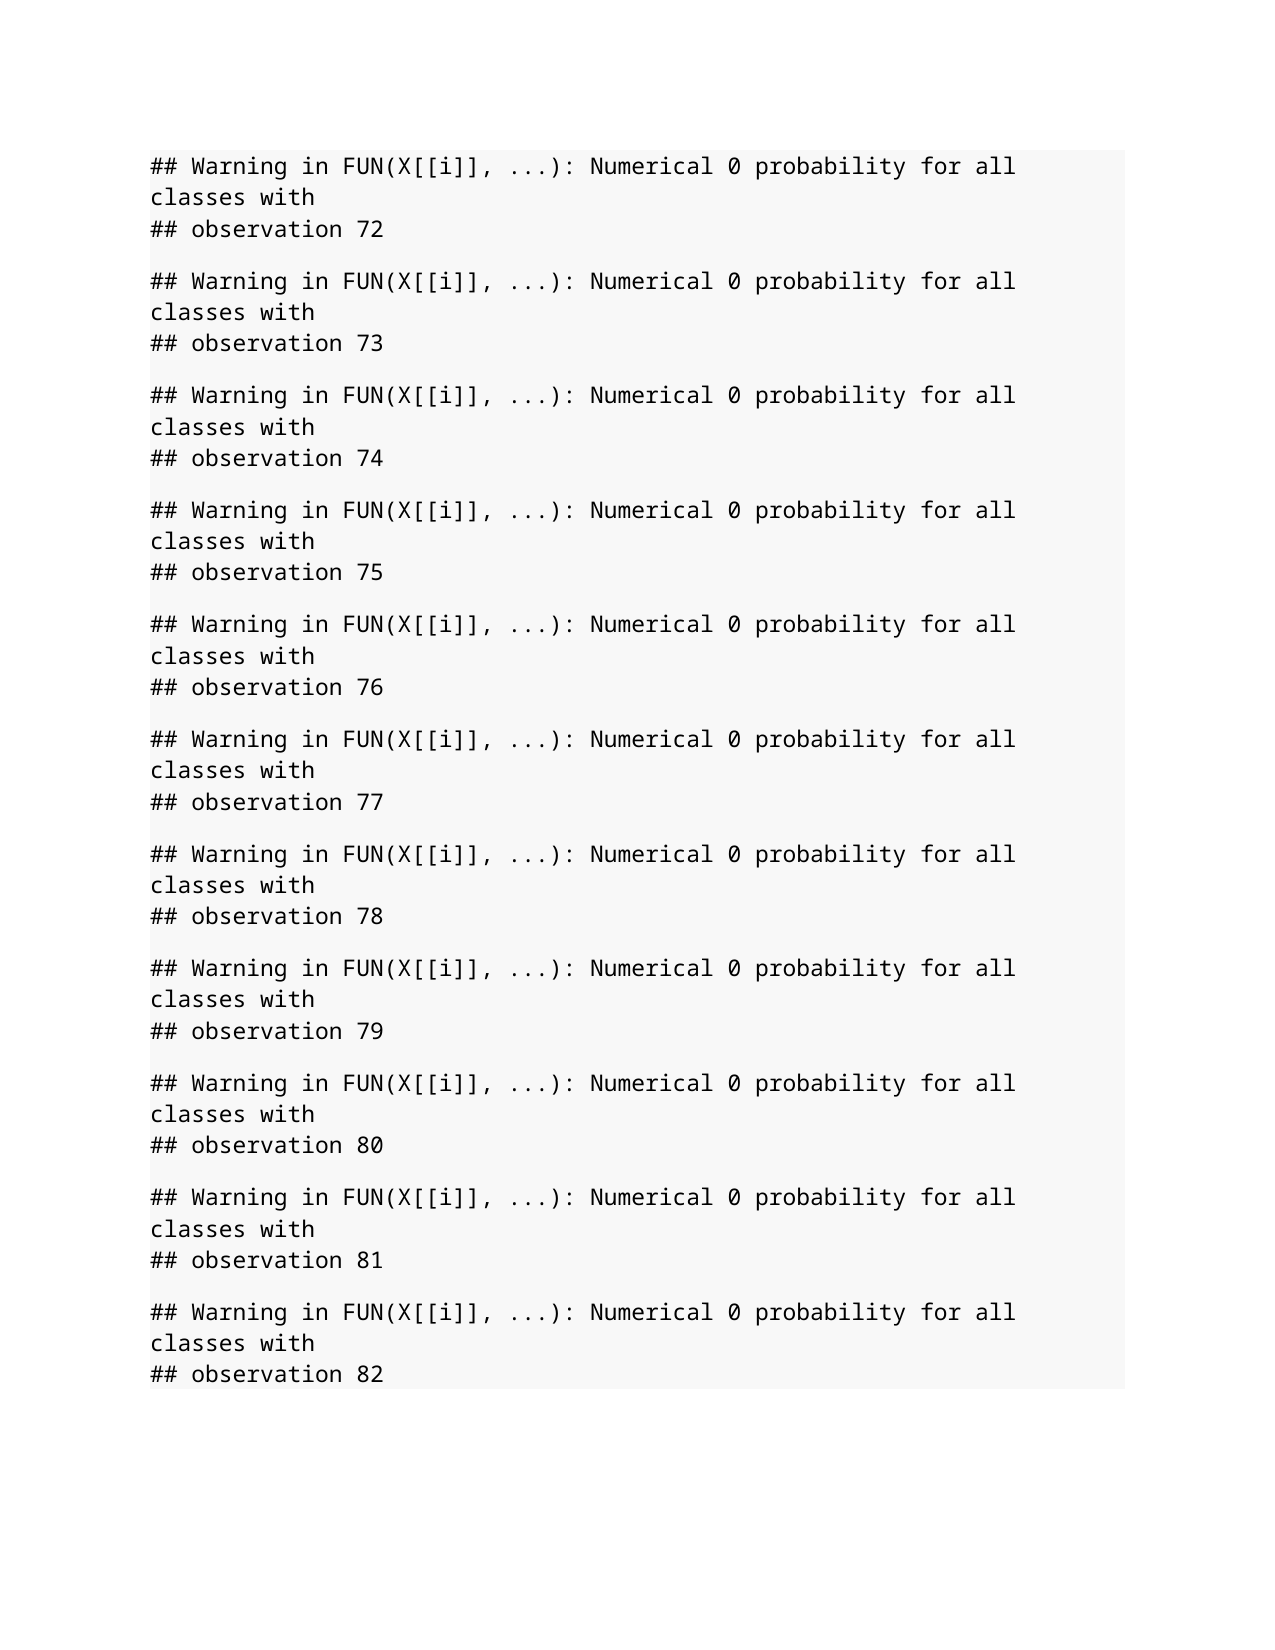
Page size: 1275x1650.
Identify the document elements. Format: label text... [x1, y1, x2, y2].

text ## Warning in FUN(X[[i]], ...): Numerical 0 probability for all classes with ## observation 80 [150, 1067, 1125, 1160]
text ## Warning in FUN(X[[i]], ...): Numerical 0 probability for all classes with ## observation 75 [150, 494, 1125, 587]
text ## Warning in FUN(X[[i]], ...): Numerical 0 probability for all classes with ## observation 77 [150, 723, 1125, 817]
text ## Warning in FUN(X[[i]], ...): Numerical 0 probability for all classes with ## observation 78 [150, 837, 1125, 931]
text ## Warning in FUN(X[[i]], ...): Numerical 0 probability for all classes with ## observation 82 [150, 1296, 1125, 1389]
text ## Warning in FUN(X[[i]], ...): Numerical 0 probability for all classes with ## observation 74 [150, 379, 1125, 473]
text ## Warning in FUN(X[[i]], ...): Numerical 0 probability for all classes with ## observation 79 [150, 952, 1125, 1046]
text ## Warning in FUN(X[[i]], ...): Numerical 0 probability for all classes with ## observation 73 [150, 264, 1125, 358]
text ## Warning in FUN(X[[i]], ...): Numerical 0 probability for all classes with ## observation 76 [150, 608, 1125, 702]
text ## Warning in FUN(X[[i]], ...): Numerical 0 probability for all classes with ## observation 81 [150, 1181, 1125, 1275]
text ## Warning in FUN(X[[i]], ...): Numerical 0 probability for all classes with ## observation 72 [150, 150, 1125, 244]
